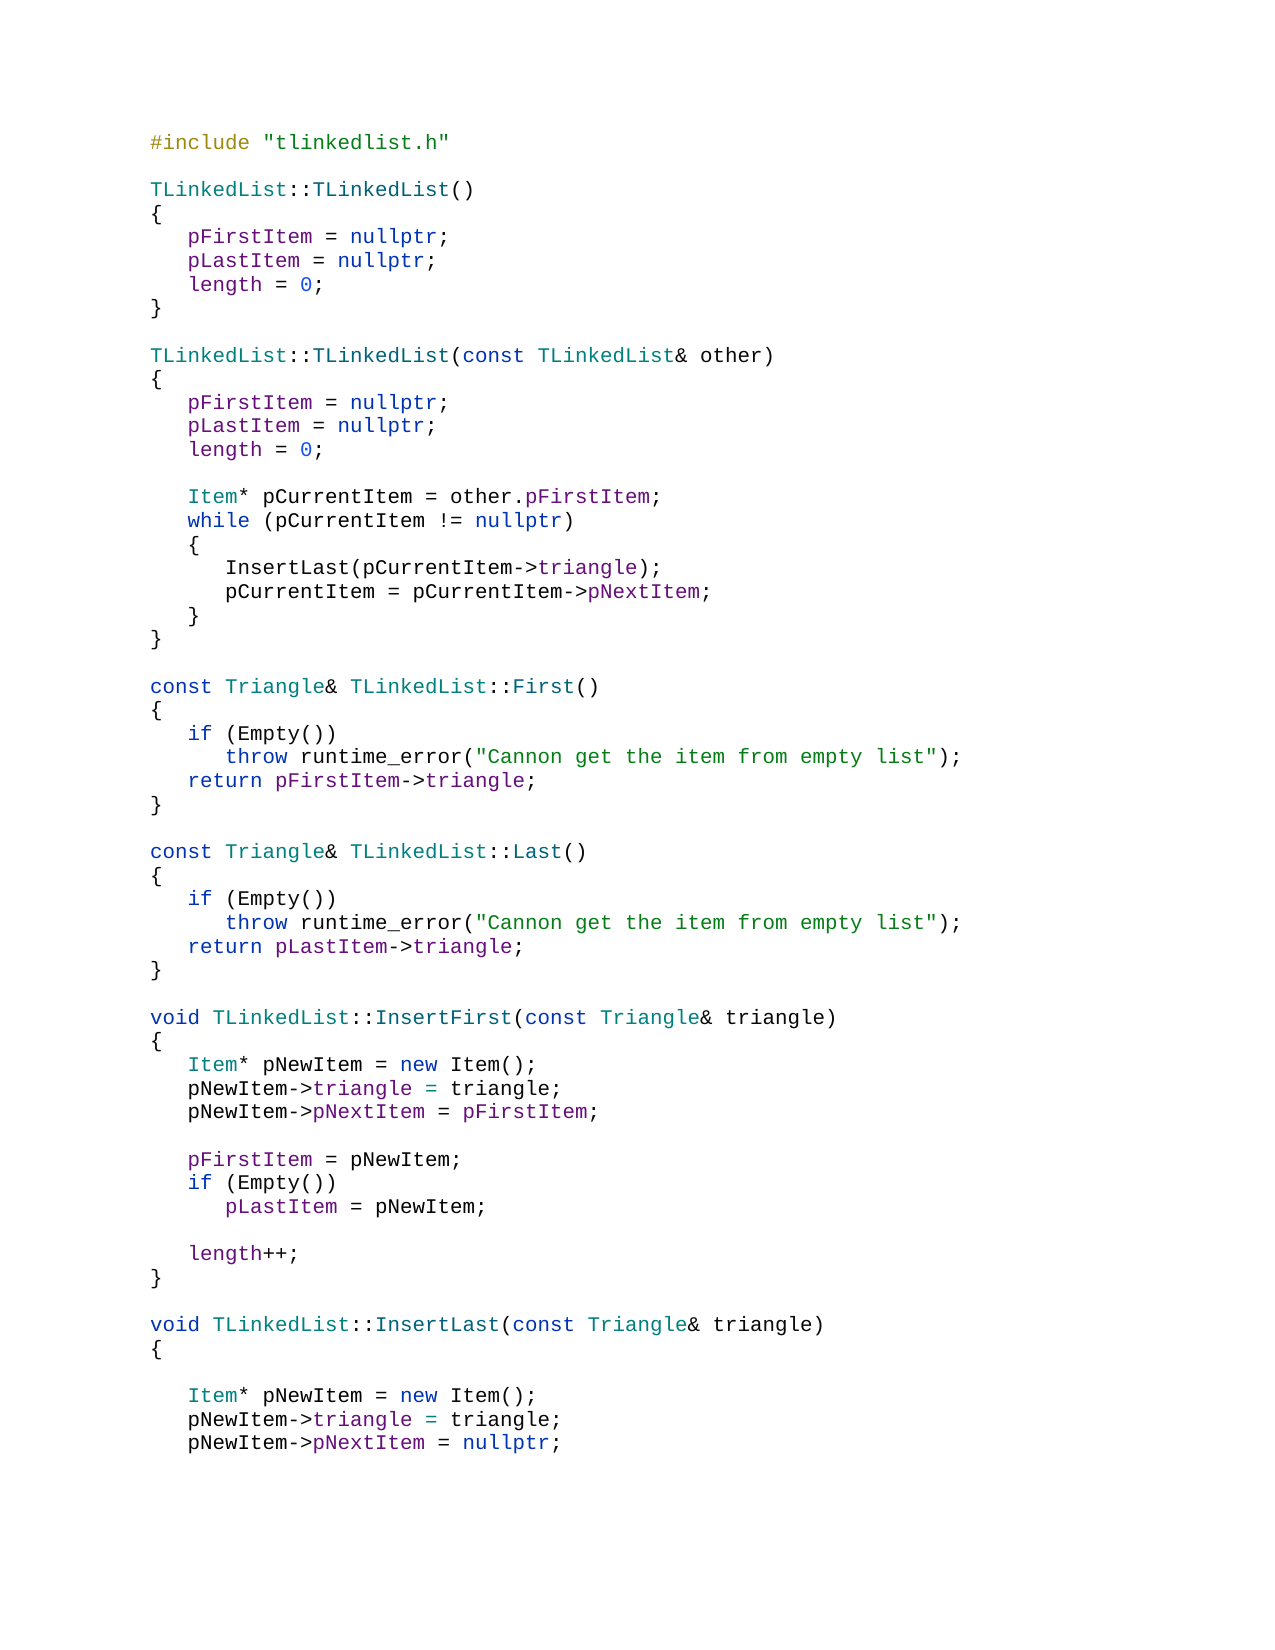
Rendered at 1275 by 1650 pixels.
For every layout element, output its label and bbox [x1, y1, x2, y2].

text [150, 132, 1143, 1479]
